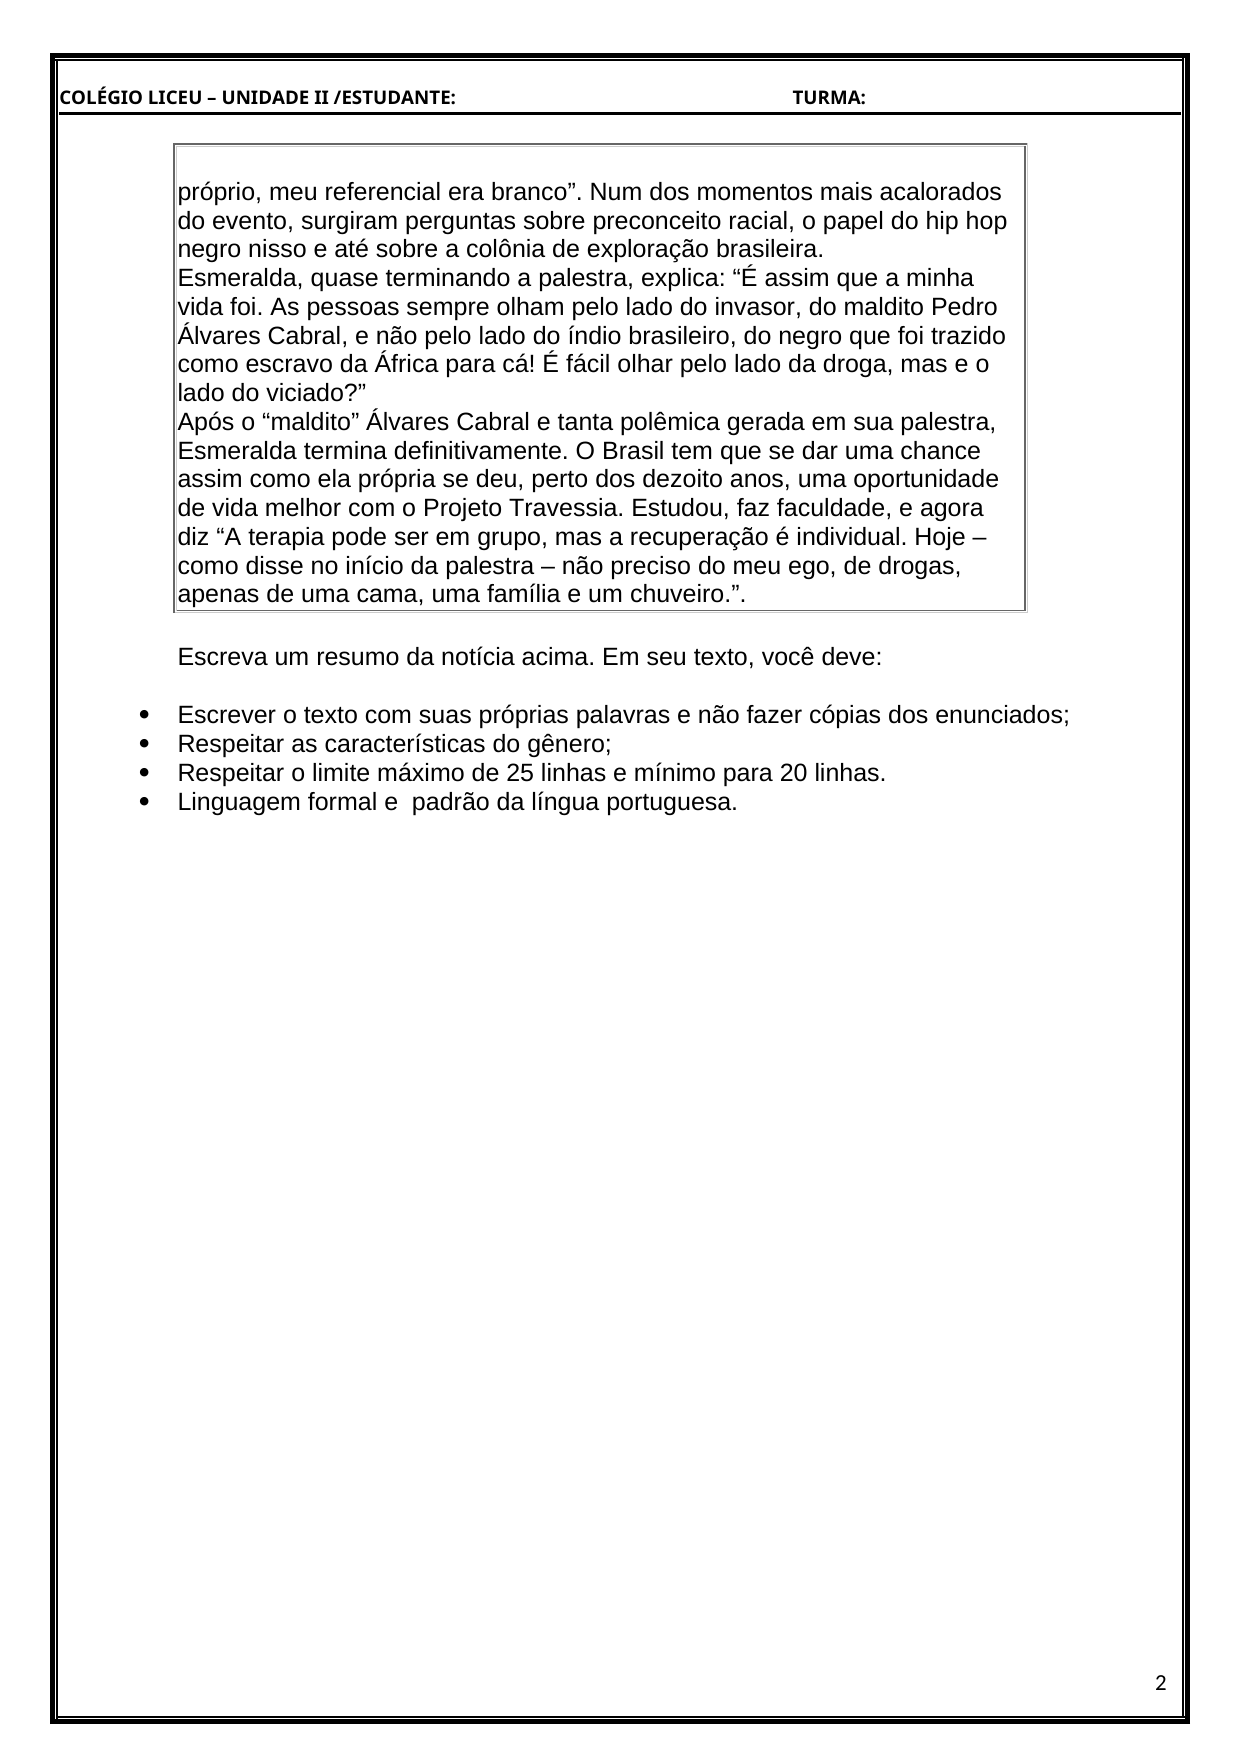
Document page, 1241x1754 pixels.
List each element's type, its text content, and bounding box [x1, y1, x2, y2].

text Escreva um resumo da notícia acima. Em seu texto, você deve: [177, 642, 1167, 671]
list Escrever o texto com suas próprias palavras e não fazer cópias dos enunciados; [140, 700, 1167, 729]
list Respeitar o limite máximo de 25 linhas e mínimo para 20 linhas. [140, 758, 1167, 787]
list Linguagem formal e padrão da língua portuguesa. [140, 787, 1167, 816]
list Respeitar as características do gênero; [140, 729, 1167, 758]
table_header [177, 147, 1024, 610]
